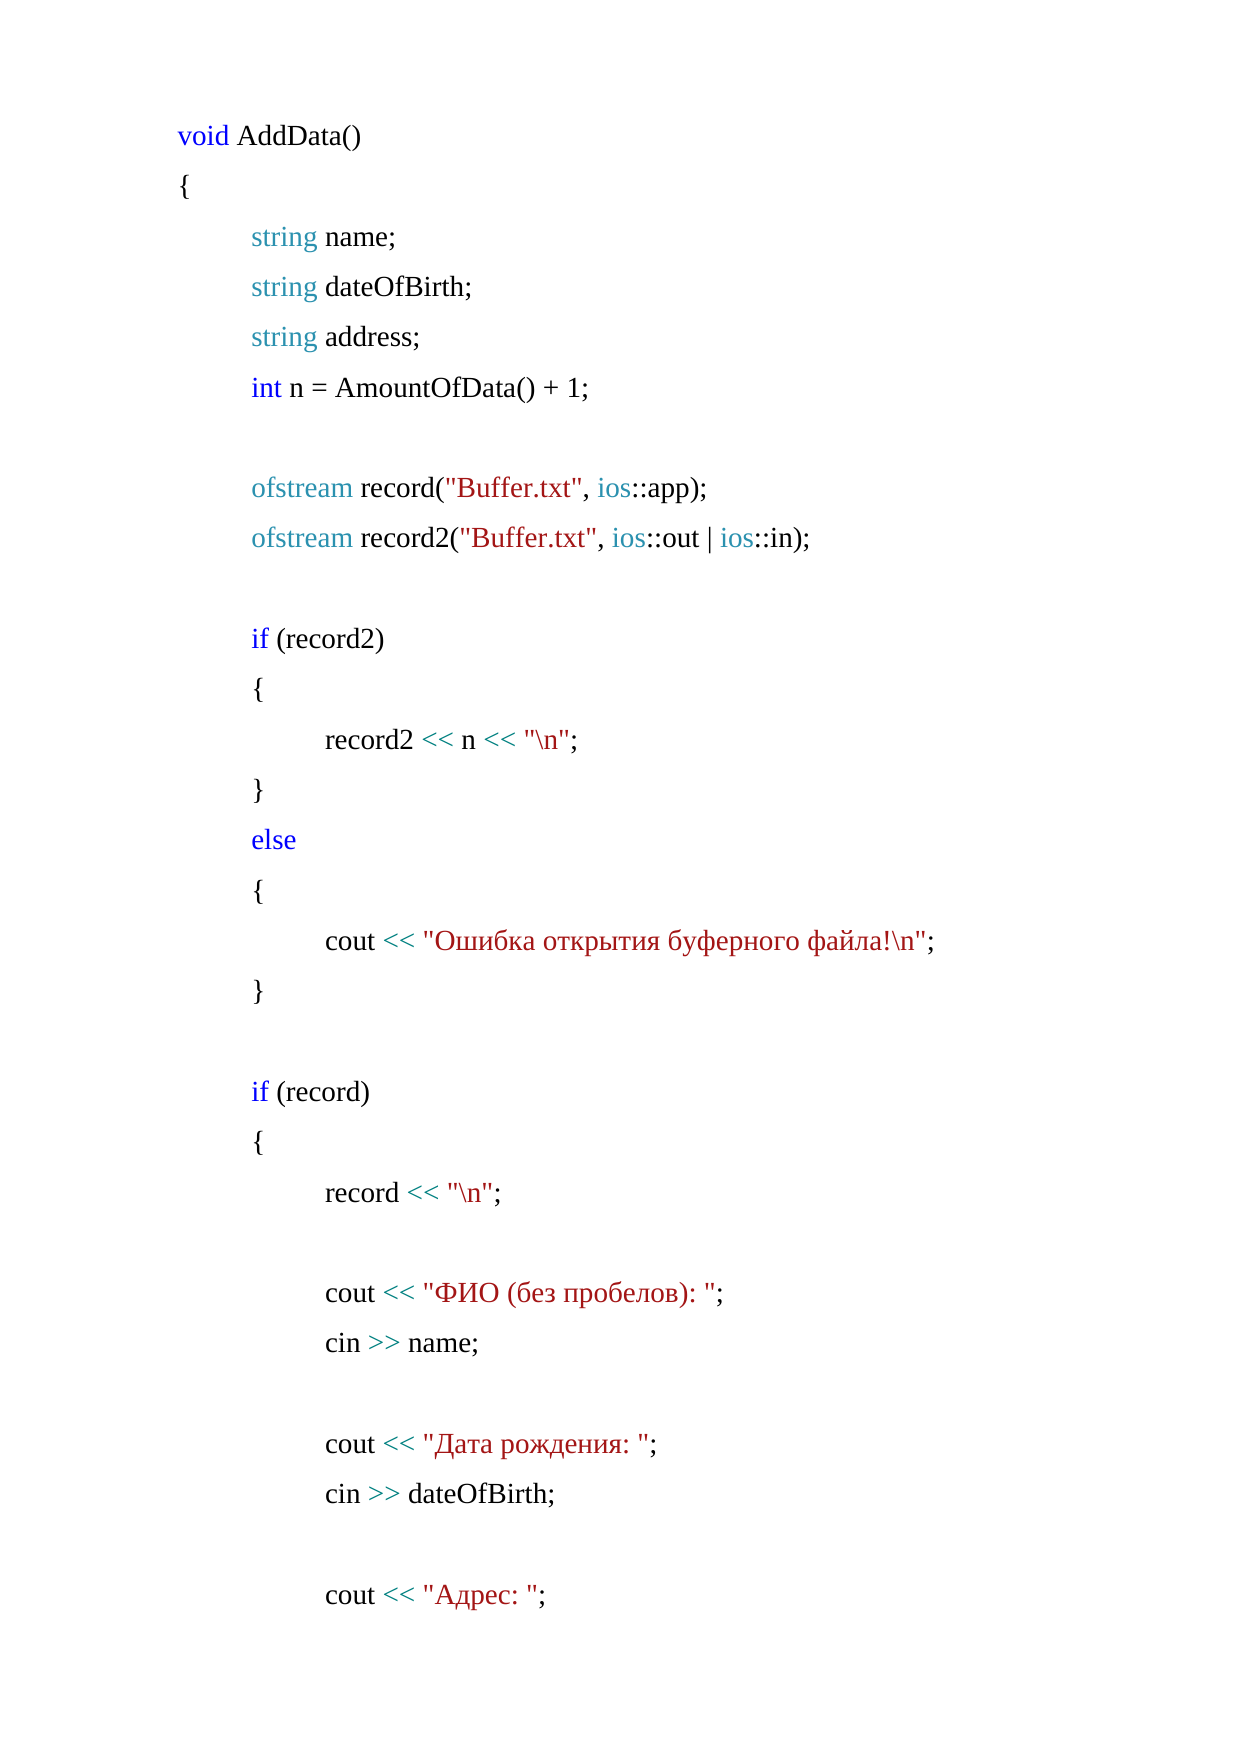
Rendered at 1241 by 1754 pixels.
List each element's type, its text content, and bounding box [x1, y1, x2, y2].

text { [177, 672, 1152, 705]
text if (record2) [177, 621, 1152, 655]
text cin >> name; [177, 1326, 1152, 1359]
text } [177, 772, 1152, 806]
text ofstream record("Buffer.txt", ios::app); [177, 470, 1152, 504]
text string dateOfBirth; [177, 269, 1152, 303]
text record2 << n << "\n"; [177, 722, 1152, 755]
text string name; [177, 219, 1152, 252]
text } [177, 973, 1152, 1007]
text if (record) [177, 1074, 1152, 1108]
text { [177, 1124, 1152, 1158]
text { [177, 873, 1152, 906]
text cout << "ФИО (без пробелов): "; [177, 1275, 1152, 1309]
text cout << "Дата рождения: "; [177, 1426, 1152, 1460]
text cout << "Адрес: "; [177, 1577, 1152, 1611]
text else [177, 822, 1152, 856]
text record << "\n"; [177, 1175, 1152, 1208]
text void AddData() [177, 118, 1152, 152]
text int n = AmountOfData() + 1; [177, 370, 1152, 403]
text cout << "Ошибка открытия буферного файла!\n"; [177, 923, 1152, 957]
text { [177, 168, 1152, 202]
text string address; [177, 319, 1152, 353]
text cin >> dateOfBirth; [177, 1477, 1152, 1510]
text ofstream record2("Buffer.txt", ios::out | ios::in); [177, 521, 1152, 554]
